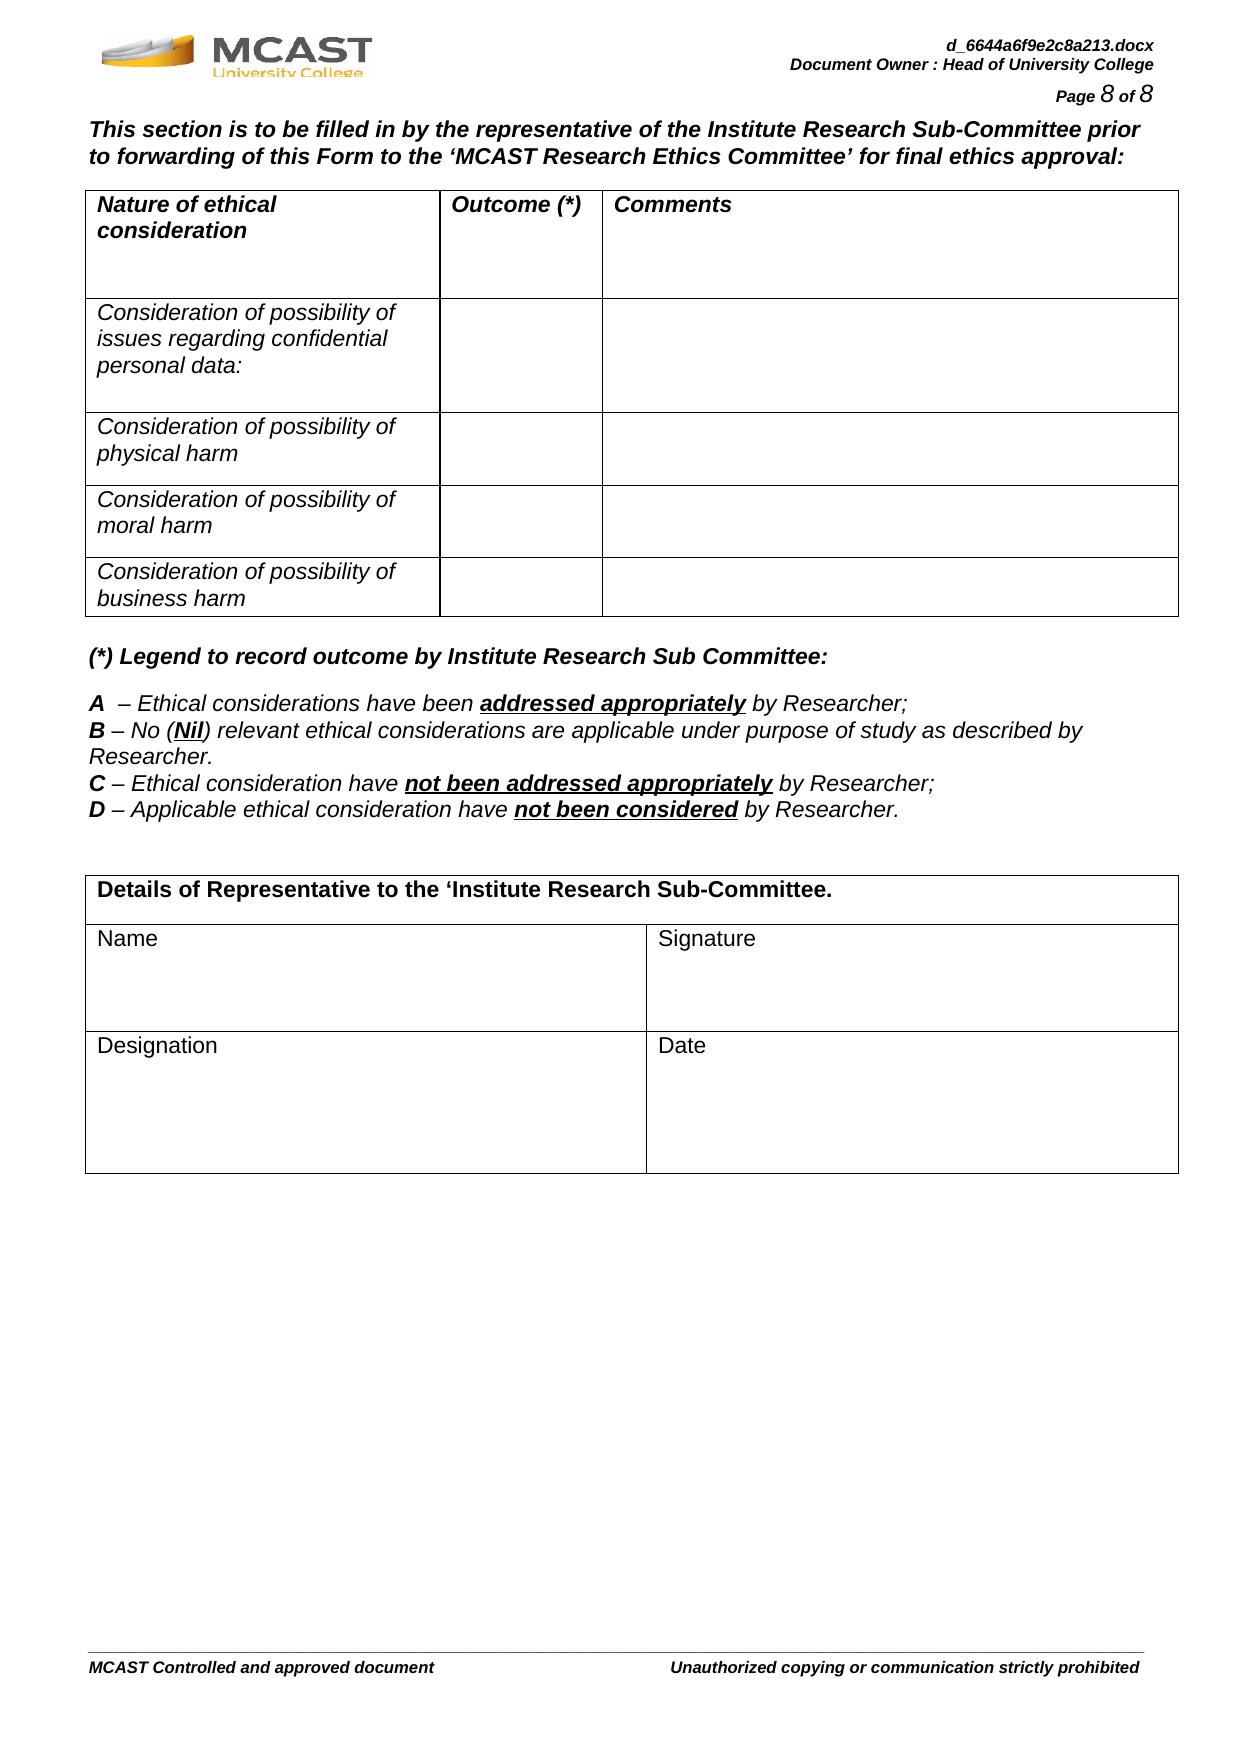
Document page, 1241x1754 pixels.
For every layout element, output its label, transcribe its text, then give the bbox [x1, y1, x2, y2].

table_cell [603, 558, 1178, 616]
text C – Ethical consideration have not been addressed appropriately by Researcher; [89, 769, 1166, 796]
text This section is to be filled in by the representative of the Institute Research Sub-Committee prior to forwarding of this Form to the ‘MCAST Research Ethics Committee’ for final ethics approval: [89, 116, 1166, 169]
table_cell Consideration of possibility of business harm [86, 558, 439, 616]
table_cell Consideration of possibility of physical harm [86, 413, 439, 485]
table_cell [603, 413, 1178, 485]
table_cell Date [647, 1032, 1178, 1173]
text A – Ethical considerations have been addressed appropriately by Researcher; [89, 690, 1166, 717]
table_header Comments [603, 191, 1178, 298]
text (*) Legend to record outcome by Institute Research Sub Committee: [89, 643, 1166, 669]
table_header Details of Representative to the ‘Institute Research Sub-Committee. [86, 876, 1178, 923]
table_cell Consideration of possibility of moral harm [86, 486, 439, 557]
table_cell [441, 413, 602, 485]
table_cell [603, 486, 1178, 557]
picture [100, 35, 372, 77]
text D – Applicable ethical consideration have not been considered by Researcher. [89, 796, 1166, 822]
text B – No (Nil) relevant ethical considerations are applicable under purpose of study as described by Researcher. [89, 717, 1166, 769]
table_cell Name [86, 925, 646, 1031]
table_cell [603, 299, 1178, 412]
table_cell [441, 558, 602, 616]
table_header Outcome (*) [441, 191, 602, 298]
table_cell Signature [647, 925, 1178, 1031]
table_cell Consideration of possibility of issues regarding confidential personal data: [86, 299, 439, 412]
table_cell [441, 299, 602, 412]
table_cell [441, 486, 602, 557]
table_cell Designation [86, 1032, 646, 1173]
table_header Nature of ethical consideration [86, 191, 439, 298]
